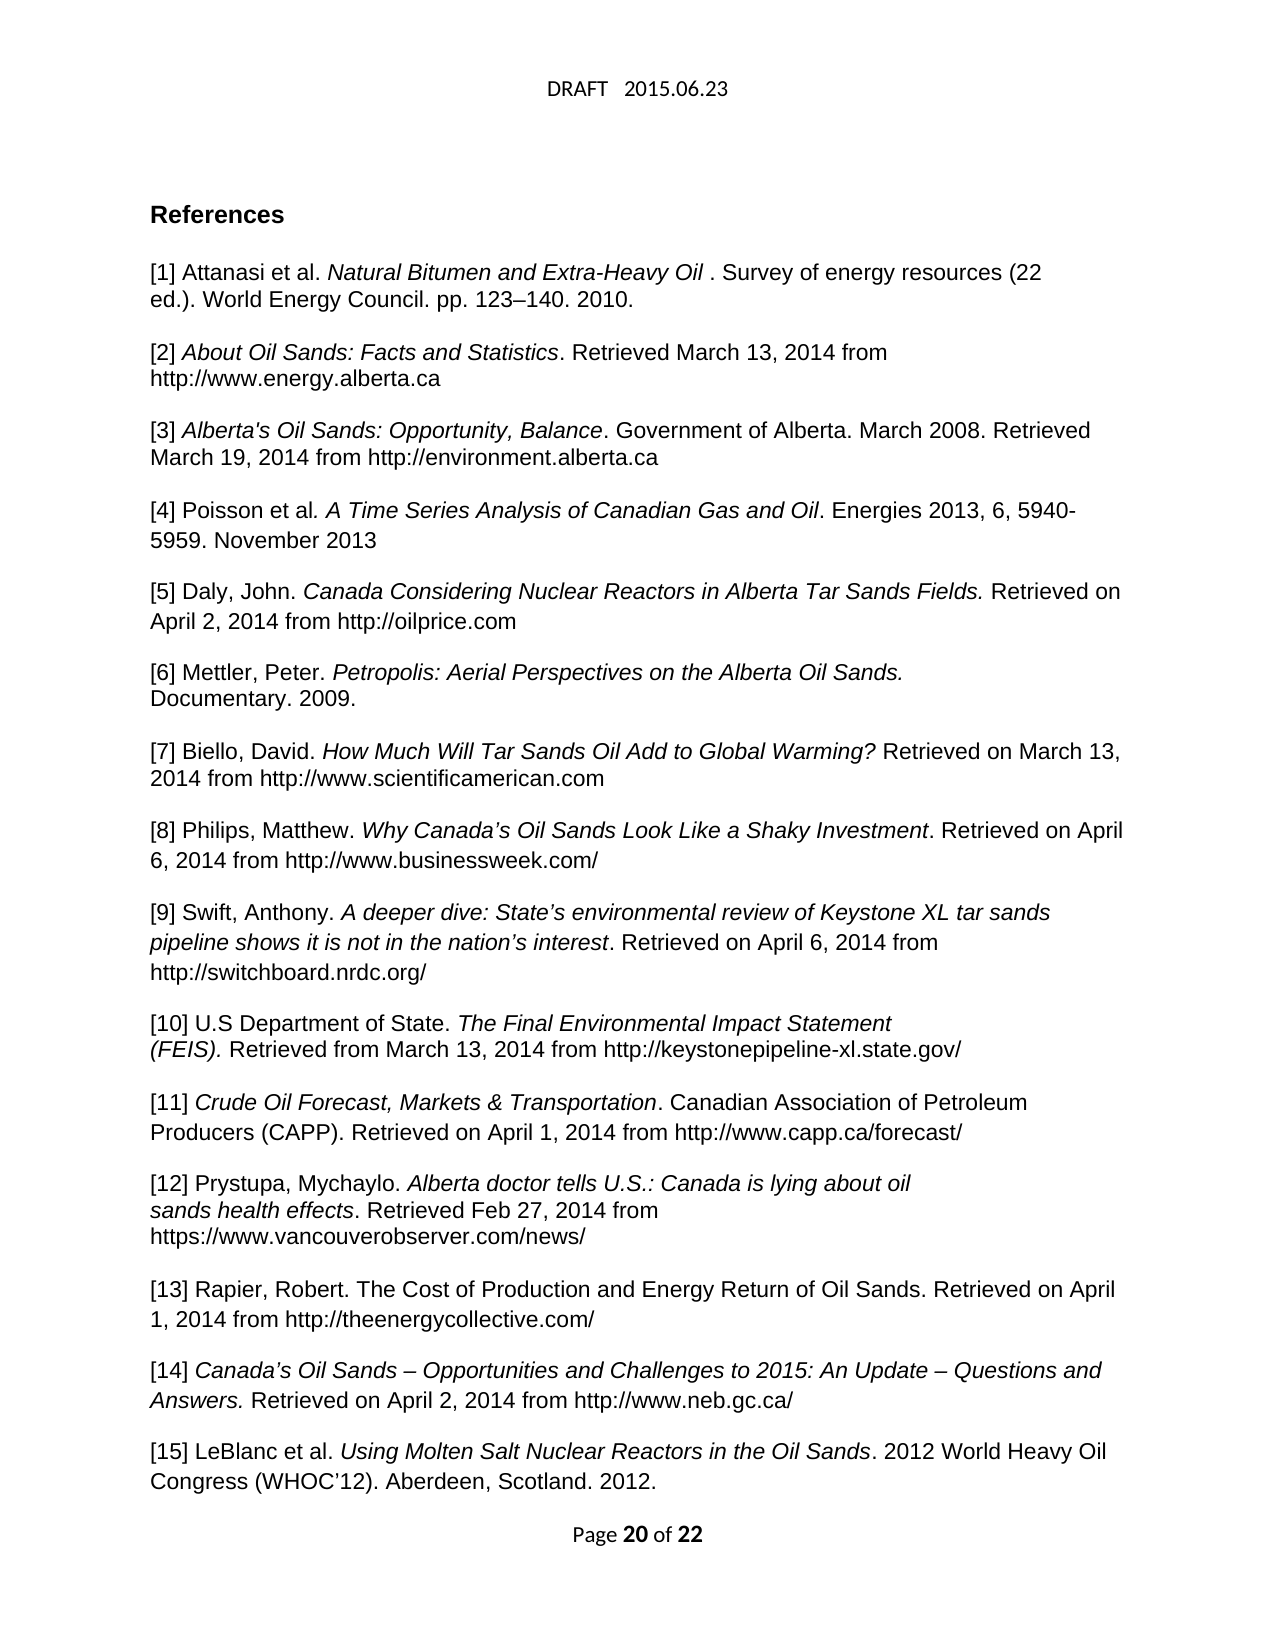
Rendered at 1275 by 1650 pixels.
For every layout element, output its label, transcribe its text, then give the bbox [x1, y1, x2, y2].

text [13] Rapier, Robert. The Cost of Production and Energy Return of Oil Sands. Retrieved on April 1, 2014 from http://theenergycollective.com/ [150, 1276, 1125, 1332]
text [15] LeBlanc et al. Using Molten Salt Nuclear Reactors in the Oil Sands. 2012 World Heavy Oil Congress (WHOC’12). Aberdeen, Scotland. 2012. [150, 1438, 1125, 1495]
text (FEIS). Retrieved from March 13, 2014 from http://keystonepipeline-xl.state.gov/ [150, 1036, 1125, 1063]
text Documentary. 2009. [150, 685, 1125, 712]
subtitle References [150, 200, 1125, 229]
text [5] Daly, John. Canada Considering Nuclear Reactors in Alberta Tar Sands Fields. Retrieved on April 2, 2014 from http://oilprice.com [150, 578, 1125, 634]
text [11] Crude Oil Forecast, Markets & Transportation. Canadian Association of Petroleum Producers (CAPP). Retrieved on April 1, 2014 from http://www.capp.ca/forecast/ [150, 1089, 1125, 1146]
text [7] Biello, David. How Much Will Tar Sands Oil Add to Global Warming? Retrieved on March 13, 2014 from http://www.scientificamerican.com [150, 738, 1125, 791]
text [12] Prystupa, Mychaylo. Alberta doctor tells U.S.: Canada is lying about oil [150, 1170, 1125, 1197]
text [2] About Oil Sands: Facts and Statistics. Retrieved March 13, 2014 from [150, 338, 1125, 365]
text [14] Canada’s Oil Sands – Opportunities and Challenges to 2015: An Update – Questions and Answers. Retrieved on April 2, 2014 from http://www.neb.gc.ca/ [150, 1357, 1125, 1413]
text [3] Alberta's Oil Sands: Opportunity, Balance. Government of Alberta. March 2008. Retrieved March 19, 2014 from http://environment.alberta.ca [150, 417, 1125, 470]
text [9] Swift, Anthony. A deeper dive: State’s environmental review of Keystone XL tar sands pipeline shows it is not in the nation’s interest. Retrieved on April 6, 2014 from http://switchboard.nrdc.org/ [150, 898, 1125, 985]
text [6] Mettler, Peter. Petropolis: Aerial Perspectives on the Alberta Oil Sands. [150, 659, 1125, 685]
text [8] Philips, Matthew. Why Canada’s Oil Sands Look Like a Shaky Investment. Retrieved on April 6, 2014 from http://www.businessweek.com/ [150, 817, 1125, 874]
text [1] Attanasi et al. Natural Bitumen and Extra-Heavy Oil . Survey of energy resources (22 ed.). World Energy Council. pp. 123–140. 2010. [150, 259, 1125, 312]
text [4] Poisson et al. A Time Series Analysis of Canadian Gas and Oil. Energies 2013, 6, 5940-5959. November 2013 [150, 497, 1125, 553]
text http://www.energy.alberta.ca [150, 365, 1125, 391]
text sands health effects. Retrieved Feb 27, 2014 from [150, 1197, 1125, 1223]
text [10] U.S Department of State. The Final Environmental Impact Statement [150, 1010, 1125, 1036]
text https://www.vancouverobserver.com/news/ [150, 1223, 1125, 1249]
